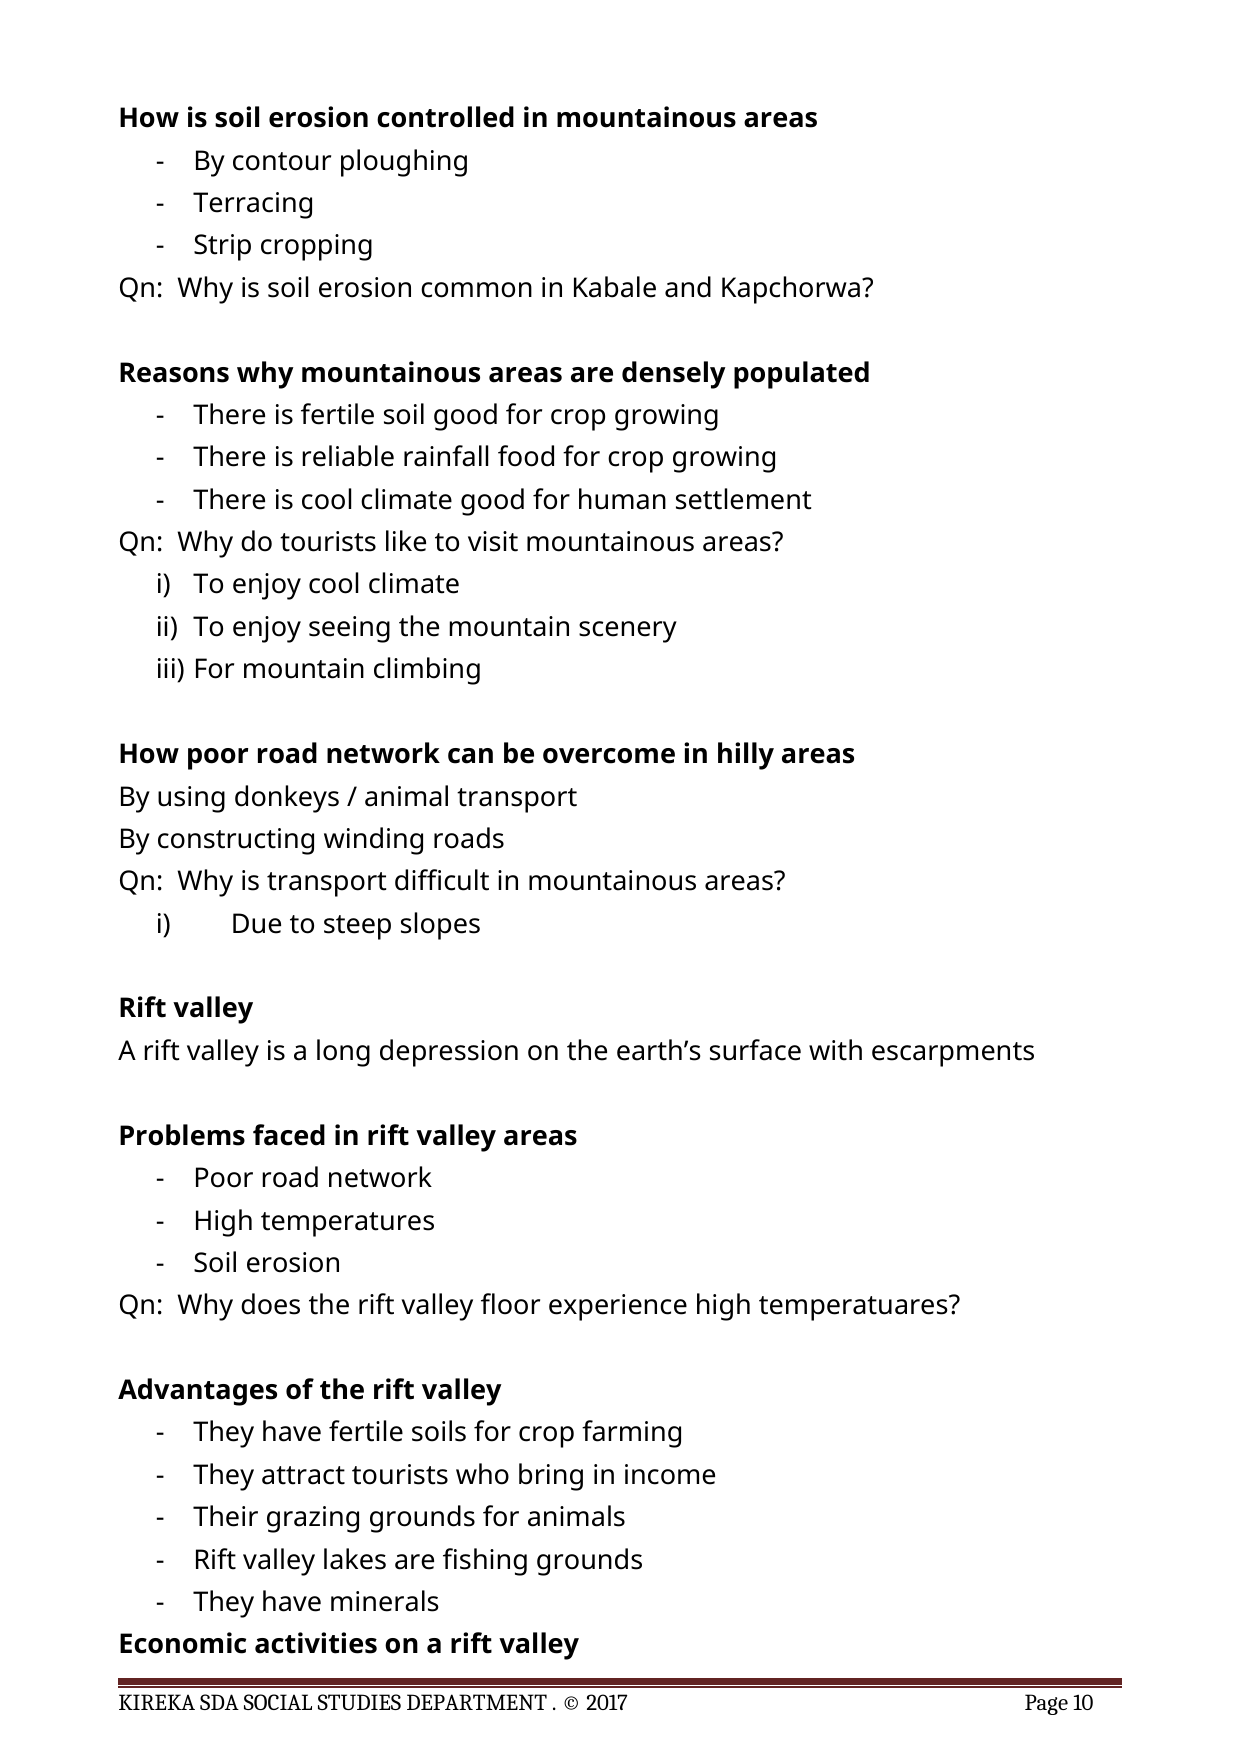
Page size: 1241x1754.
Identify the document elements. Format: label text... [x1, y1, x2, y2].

text By constructing winding roads [118, 819, 1122, 856]
text Economic activities on a rift valley [118, 1625, 1122, 1662]
list Their grazing grounds for animals [156, 1498, 1122, 1534]
list They have minerals [156, 1582, 1122, 1619]
list Rift valley lakes are fishing grounds [156, 1540, 1122, 1577]
list Due to steep slopes [156, 904, 1122, 941]
list There is fertile soil good for crop growing [156, 395, 1122, 432]
text Qn: Why is transport difficult in mountainous areas? [118, 862, 1122, 899]
text How is soil erosion controlled in mountainous areas [118, 99, 1122, 136]
list For mountain climbing [156, 650, 1122, 687]
text Problems faced in rift valley areas [118, 1116, 1122, 1153]
list Strip cropping [156, 226, 1122, 263]
text Qn: Why does the rift valley floor experience high temperatuares? [118, 1286, 1122, 1323]
text Reasons why mountainous areas are densely populated [118, 353, 1122, 390]
list Terracing [156, 183, 1122, 220]
list High temperatures [156, 1201, 1122, 1238]
list There is reliable rainfall food for crop growing [156, 438, 1122, 475]
list There is cool climate good for human settlement [156, 480, 1122, 517]
text Rift valley [118, 989, 1122, 1026]
list To enjoy cool climate [156, 565, 1122, 602]
list Poor road network [156, 1158, 1122, 1195]
list To enjoy seeing the mountain scenery [156, 607, 1122, 644]
text Qn: Why is soil erosion common in Kabale and Kapchorwa? [118, 268, 1122, 305]
list Soil erosion [156, 1243, 1122, 1280]
list By contour ploughing [156, 141, 1122, 178]
text How poor road network can be overcome in hilly areas [118, 734, 1122, 771]
text By using donkeys / animal transport [118, 777, 1122, 814]
list They have fertile soils for crop farming [156, 1413, 1122, 1450]
text Advantages of the rift valley [118, 1371, 1122, 1407]
list They attract tourists who bring in income [156, 1455, 1122, 1492]
text Qn: Why do tourists like to visit mountainous areas? [118, 523, 1122, 559]
text A rift valley is a long depression on the earth’s surface with escarpments [118, 1031, 1122, 1068]
